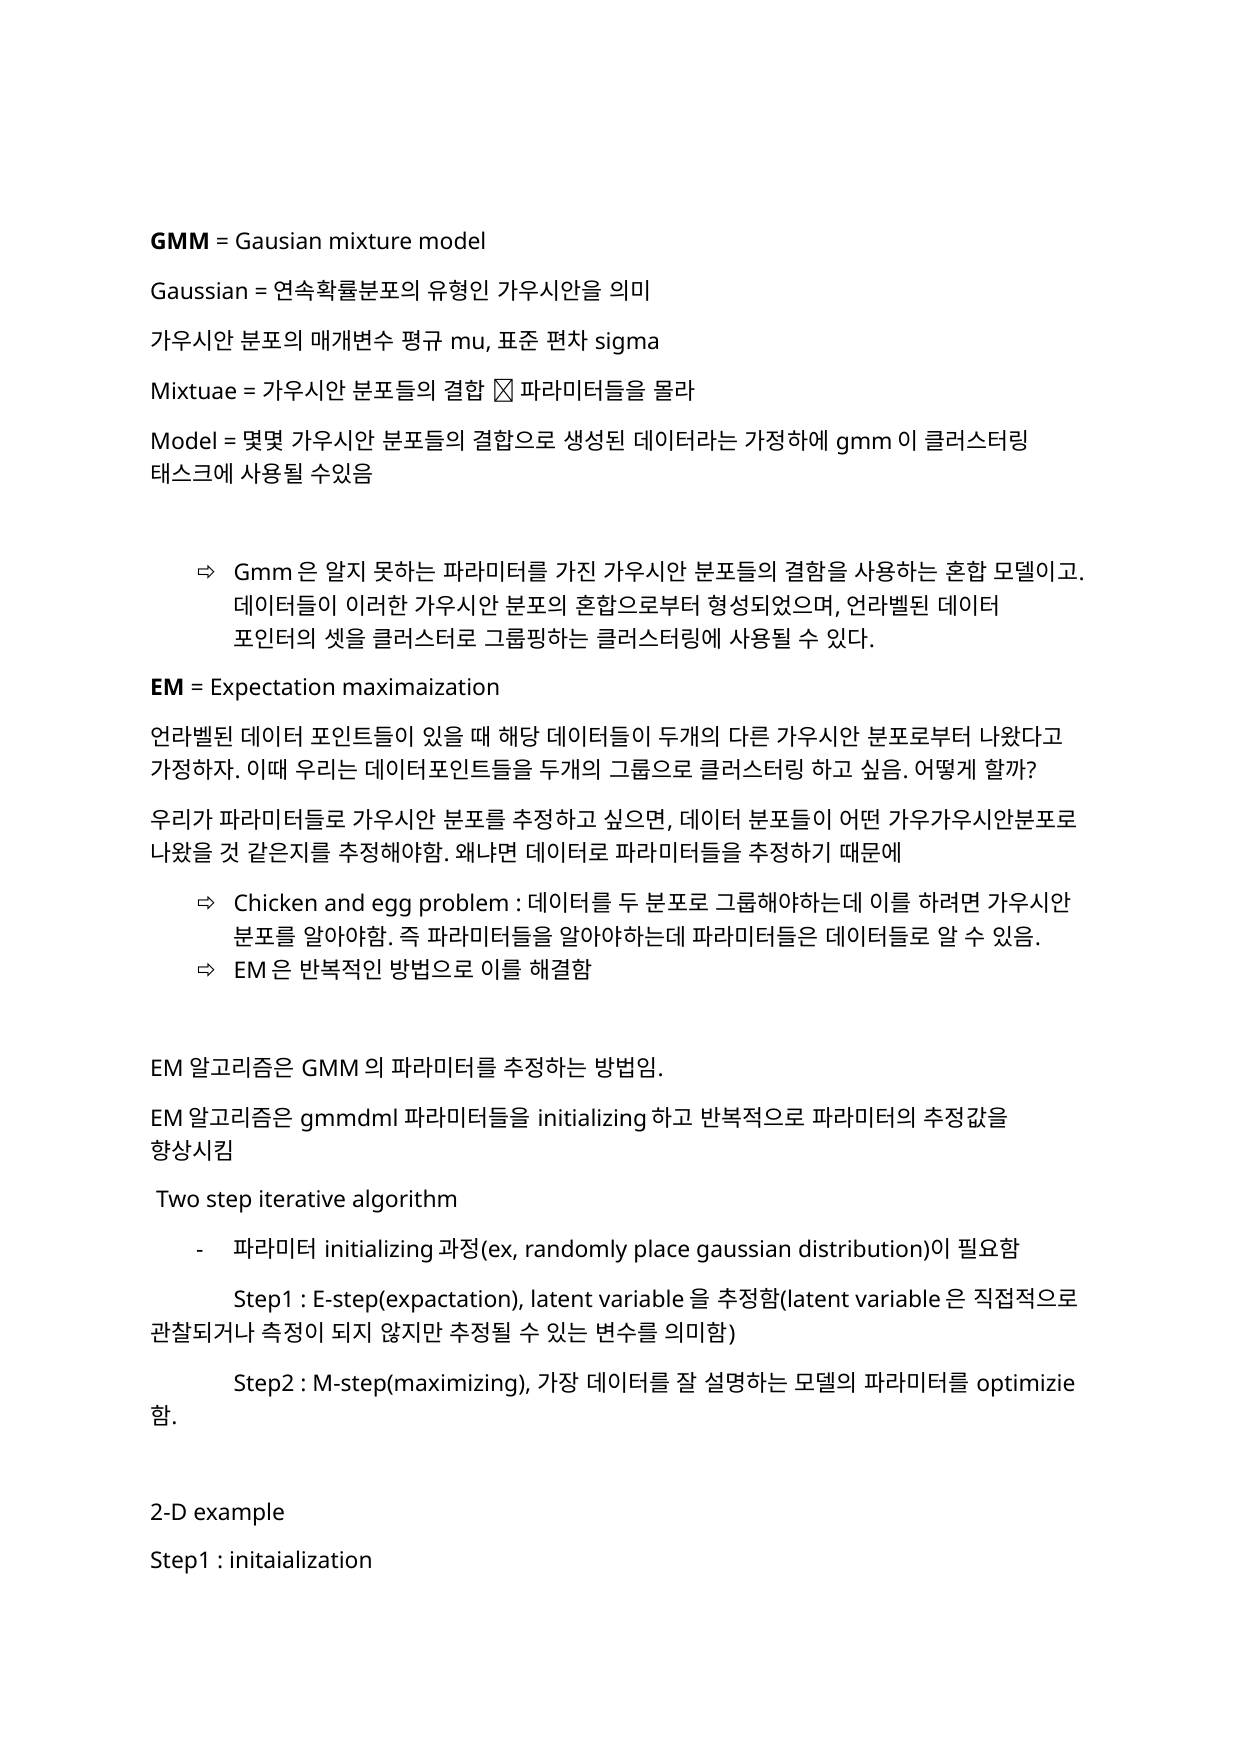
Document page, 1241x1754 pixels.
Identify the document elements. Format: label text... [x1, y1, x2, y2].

text Two step iterative algorithm [150, 1183, 1090, 1214]
text Gaussian = 연속확률분포의 유형인 가우시안을 의미 [150, 273, 1090, 306]
text Model = 몇몇 가우시안 분포들의 결합으로 생성된 데이터라는 가정하에 gmm이 클러스터링 태스크에 사용될 수있음 [150, 423, 1090, 489]
text Mixtuae = 가우시안 분포들의 결합 파라미터들을 몰라 [150, 373, 1090, 406]
text 우리가 파라미터들로 가우시안 분포를 추정하고 싶으면, 데이터 분포들이 어떤 가우가우시안분포로 나왔을 것 같은지를 추정해야함. 왜냐면 데이터로 파라미터들을 추정하기 때문에 [150, 802, 1090, 869]
text 언라벨된 데이터 포인트들이 있을 때 해당 데이터들이 두개의 다른 가우시안 분포로부터 나왔다고 가정하자. 이때 우리는 데이터포인트들을 두개의 그룹으로 클러스터링 하고 싶음. 어떻게 할까? [150, 719, 1090, 785]
list Gmm은 알지 못하는 파라미터를 가진 가우시안 분포들의 결함을 사용하는 혼합 모델이고. 데이터들이 이러한 가우시안 분포의 혼합으로부터 형성되었으며, 언라벨된 데이터 포인터의 셋을 클러스터로 그룹핑하는 클러스터링에 사용될 수 있다. [196, 554, 1090, 654]
list 파라미터 initializing과정(ex, randomly place gaussian distribution)이 필요함 [196, 1231, 1090, 1264]
text GMM = Gausian mixture model [150, 225, 1090, 256]
text EM 알고리즘은 GMM의 파라미터를 추정하는 방법임. [150, 1050, 1090, 1083]
list Chicken and egg problem : 데이터를 두 분포로 그룹해야하는데 이를 하려면 가우시안 분포를 알아야함. 즉 파라미터들을 알아야하는데 파라미터들은 데이터들로 알 수 있음. [196, 885, 1090, 952]
text Step1 : initaialization [150, 1543, 1090, 1575]
text 가우시안 분포의 매개변수 평규 mu, 표준 편차 sigma [150, 323, 1090, 356]
text 2-D example [150, 1496, 1090, 1527]
text EM = Expectation maximaization [150, 671, 1090, 702]
list EM은 반복적인 방법으로 이를 해결함 [196, 952, 1090, 985]
text Step2 : M-step(maximizing), 가장 데이터를 잘 설명하는 모델의 파라미터를 optimizie함. [150, 1364, 1090, 1431]
text EM알고리즘은 gmmdml 파라미터들을 initializing하고 반복적으로 파라미터의 추정값을 향상시킴 [150, 1100, 1090, 1166]
text Step1 : E-step(expactation), latent variable을 추정함(latent variable은 직접적으로 관찰되거나 측정이 되지 않지만 추정될 수 있는 변수를 의미함) [150, 1281, 1090, 1348]
